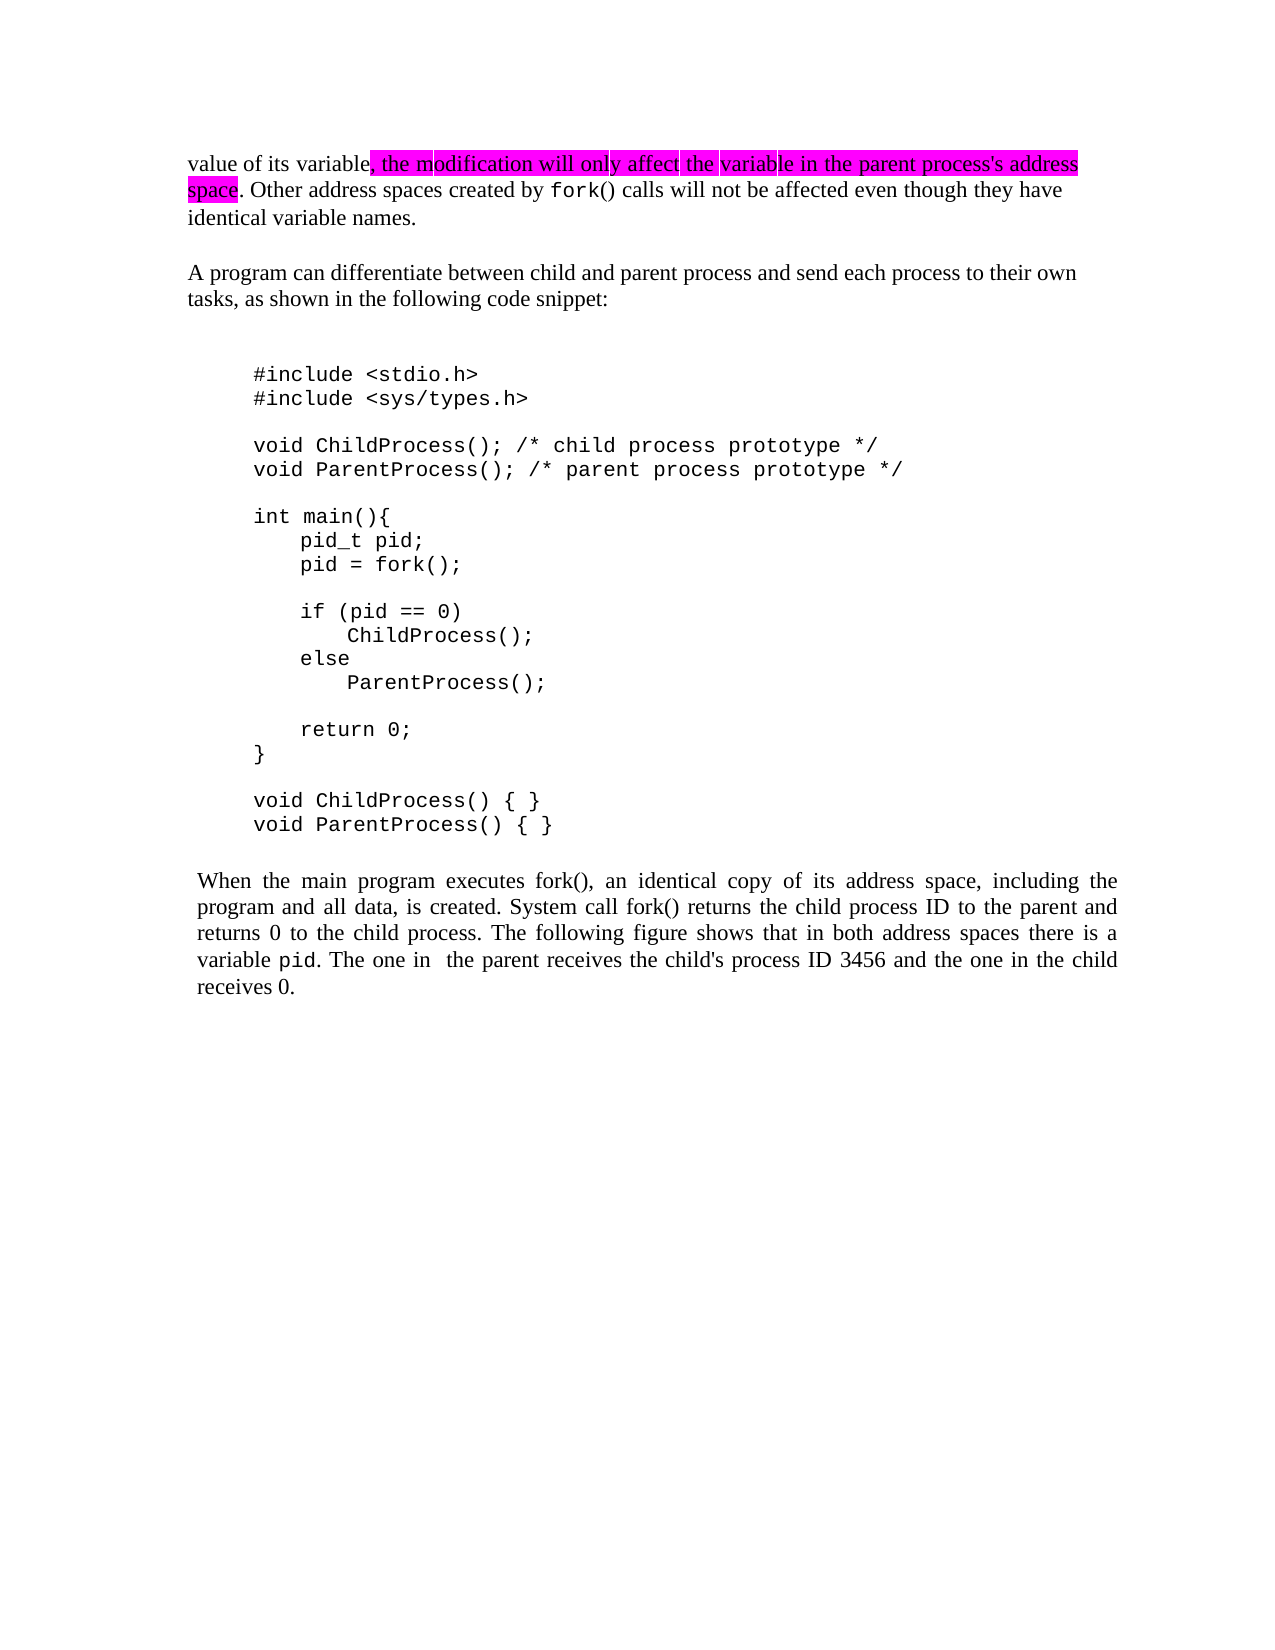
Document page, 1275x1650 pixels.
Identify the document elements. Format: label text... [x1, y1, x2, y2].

text void ChildProcess(); /* child process prototype */ [253, 435, 1125, 459]
text void ParentProcess(); /* parent process prototype */ [253, 459, 1125, 483]
text When the main program executes fork(), an identical copy of its address space, including the program and all data, is created. System call fork() returns the child process ID to the parent and returns 0 to the child process. The following figure shows that in both address spaces there is a variable pid. The one in the parent receives the child's process ID 3456 and the one in the child receives 0. [197, 867, 1118, 1000]
text ChildProcess(); [300, 624, 1125, 648]
text ParentProcess(); [300, 672, 1125, 696]
text pid = fork(); [253, 554, 1125, 577]
text return 0; [300, 719, 1125, 743]
text void ChildProcess() { } [150, 790, 1125, 814]
text int main(){ [253, 506, 1125, 530]
text if (pid == 0) [253, 601, 1125, 624]
text void ParentProcess() { } [150, 814, 1125, 837]
text else [300, 648, 1125, 672]
text #include <sys/types.h> [253, 388, 1125, 412]
text #include <stdio.h> [253, 364, 1125, 388]
text A program can differentiate between child and parent process and send each process to their own tasks, as shown in the following code snippet: [187, 259, 1125, 312]
text } [150, 743, 1125, 766]
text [187, 150, 1127, 230]
text pid_t pid; [253, 530, 1125, 554]
